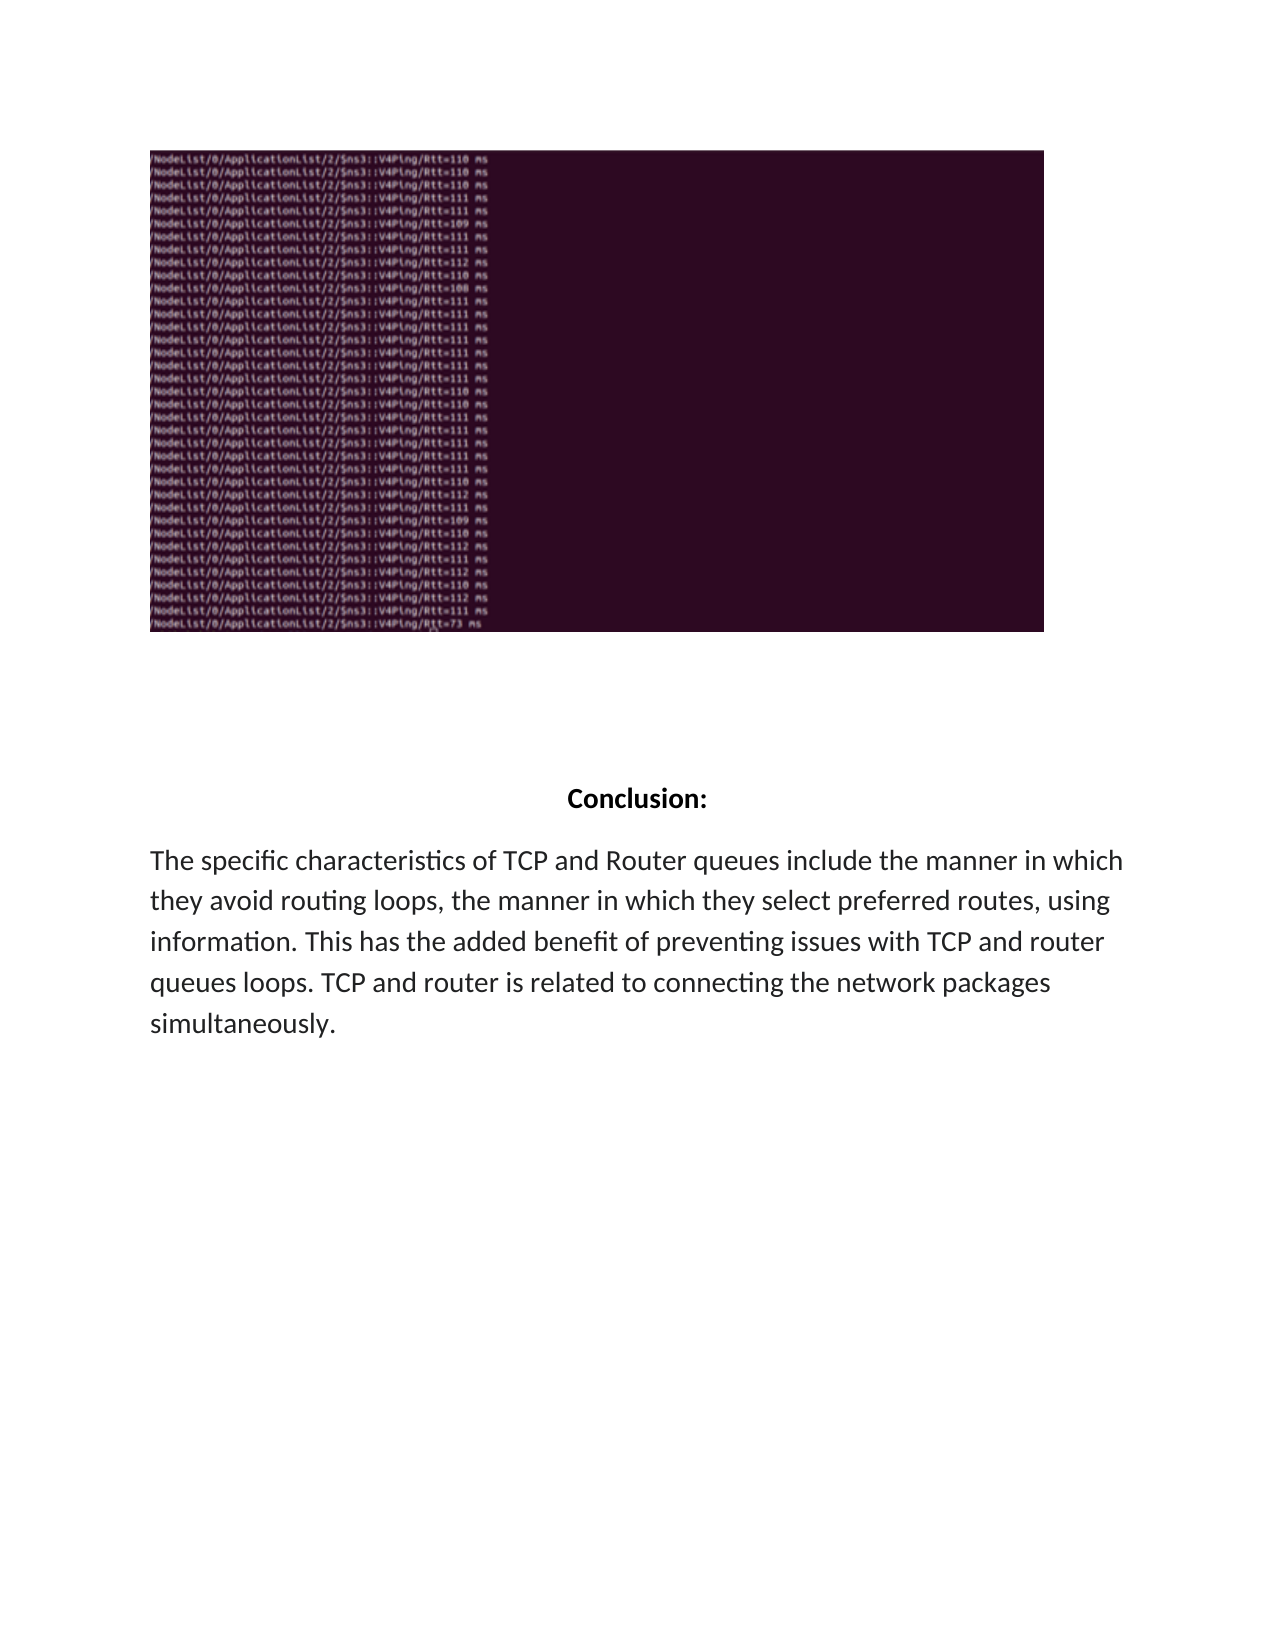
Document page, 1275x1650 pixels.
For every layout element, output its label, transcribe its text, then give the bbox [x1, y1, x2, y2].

text Conclusion: [150, 780, 1125, 815]
picture [150, 150, 1044, 632]
text The specific characteristics of TCP and Router queues include the manner in which they avoid routing loops, the manner in which they select preferred routes, using information. This has the added benefit of preventing issues with TCP and router queues loops. TCP and router is related to connecting the network packages simultaneously. [150, 842, 1125, 1041]
